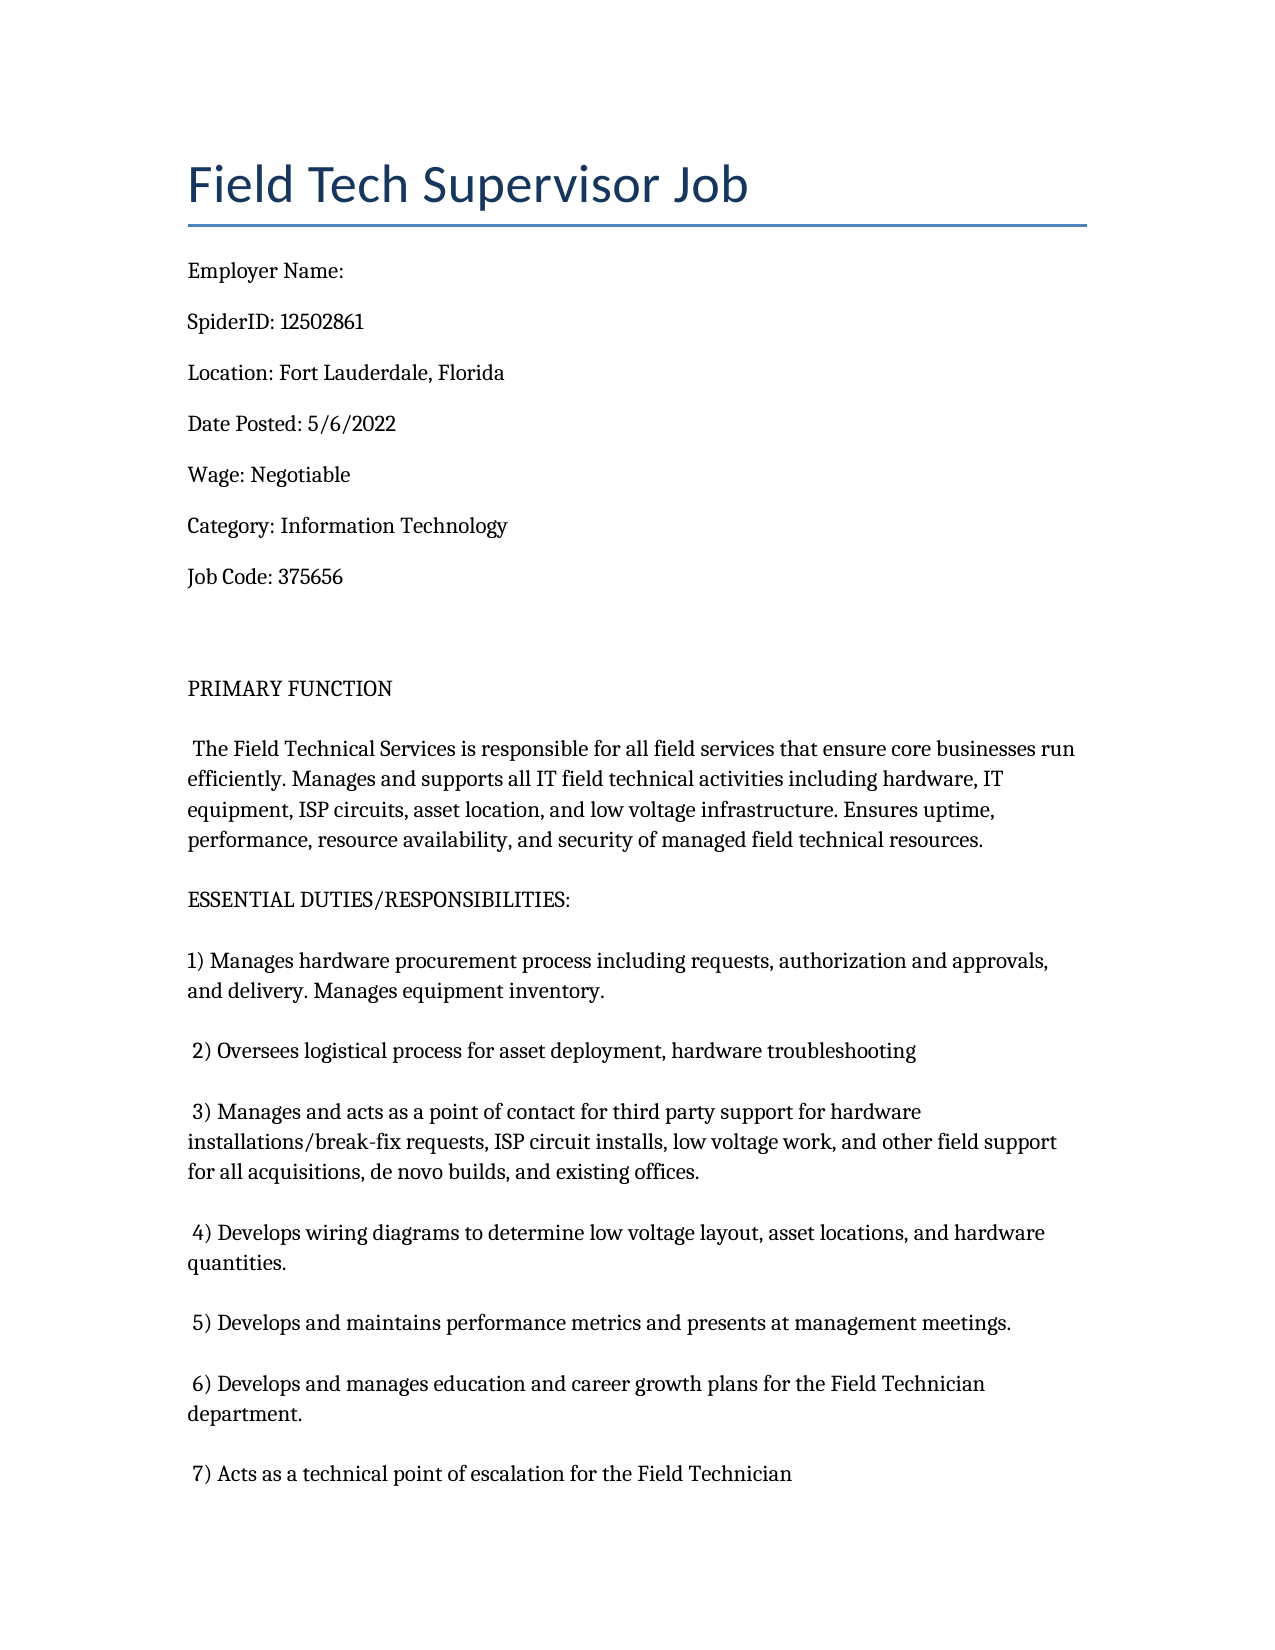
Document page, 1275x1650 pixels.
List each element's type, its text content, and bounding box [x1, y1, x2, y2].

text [187, 615, 1087, 1487]
text Employer Name: [187, 258, 1087, 284]
title Field Tech Supervisor Job [187, 150, 1087, 227]
text Date Posted: 5/6/2022 [187, 411, 1087, 437]
text Job Code: 375656 [187, 564, 1087, 590]
text SpiderID: 12502861 [187, 309, 1087, 335]
text Category: Information Technology [187, 513, 1087, 539]
text Location: Fort Lauderdale, Florida [187, 360, 1087, 386]
text Wage: Negotiable [187, 462, 1087, 488]
